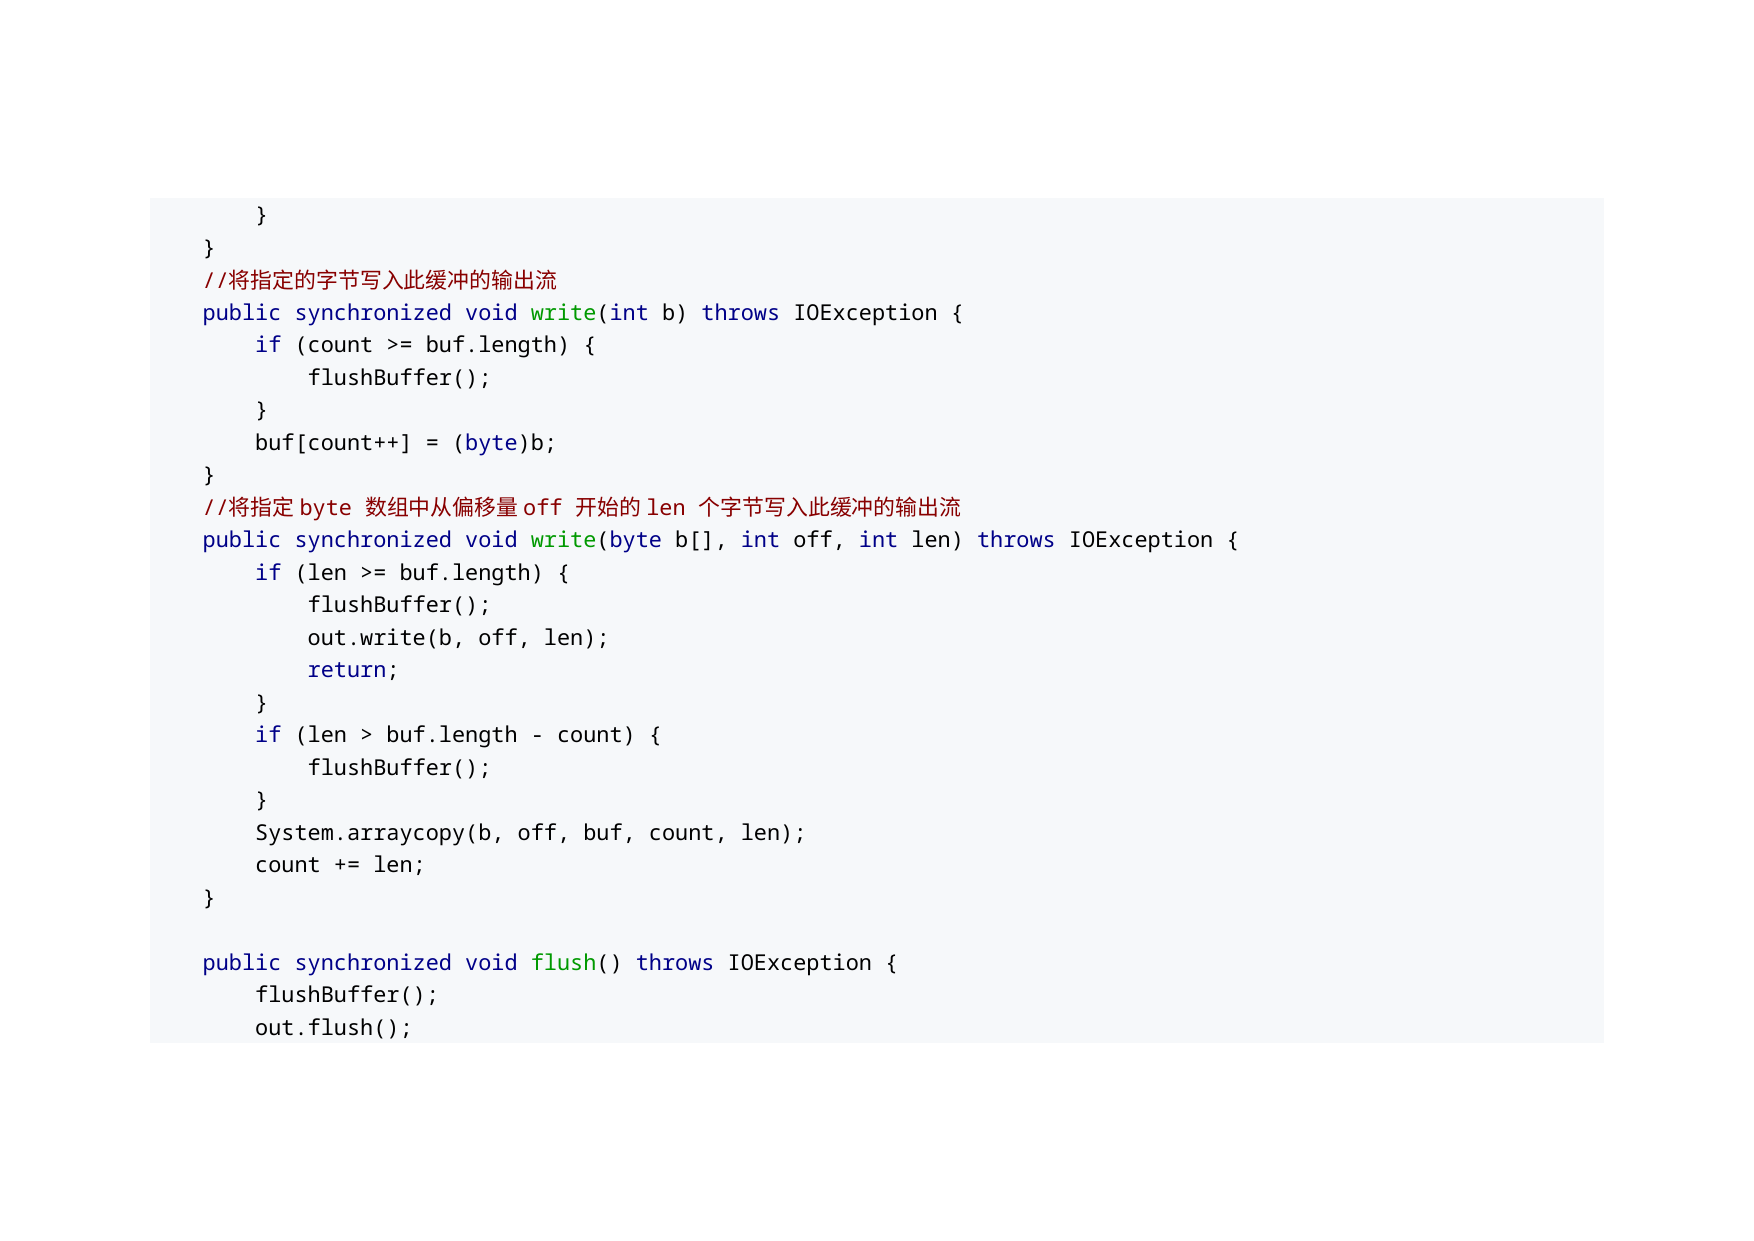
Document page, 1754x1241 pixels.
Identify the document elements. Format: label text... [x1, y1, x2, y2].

text return; [150, 653, 1604, 685]
text out.write(b, off, len); [150, 620, 1604, 653]
text if (count >= buf.length) { [150, 328, 1604, 360]
text out.flush(); [150, 1010, 1604, 1043]
text } [150, 393, 1604, 425]
text public synchronized void write(int b) throws IOException { [150, 295, 1604, 328]
text if (len >= buf.length) { [150, 555, 1604, 588]
text buf[count++] = (byte)b; [150, 425, 1604, 458]
text } [150, 685, 1604, 718]
text System.arraycopy(b, off, buf, count, len); [150, 815, 1604, 848]
text } [150, 458, 1604, 490]
text //将指定的字节写入此缓冲的输出流 [229, 263, 1604, 295]
text } [150, 880, 1604, 913]
text flushBuffer(); [150, 360, 1604, 393]
text flushBuffer(); [150, 750, 1604, 783]
text //将指定 byte 数组中从偏移量 off 开始的 len 个字节写入此缓冲的输出流 [150, 490, 1604, 523]
text } [150, 783, 1604, 815]
text } [150, 198, 1604, 230]
text } [150, 230, 1604, 263]
text public synchronized void write(byte b[], int off, int len) throws IOException { [150, 523, 1604, 555]
text count += len; [150, 848, 1604, 880]
text flushBuffer(); [150, 588, 1604, 620]
text flushBuffer(); [150, 978, 1604, 1010]
text if (len > buf.length - count) { [150, 718, 1604, 750]
text public synchronized void flush() throws IOException { [150, 945, 1604, 978]
